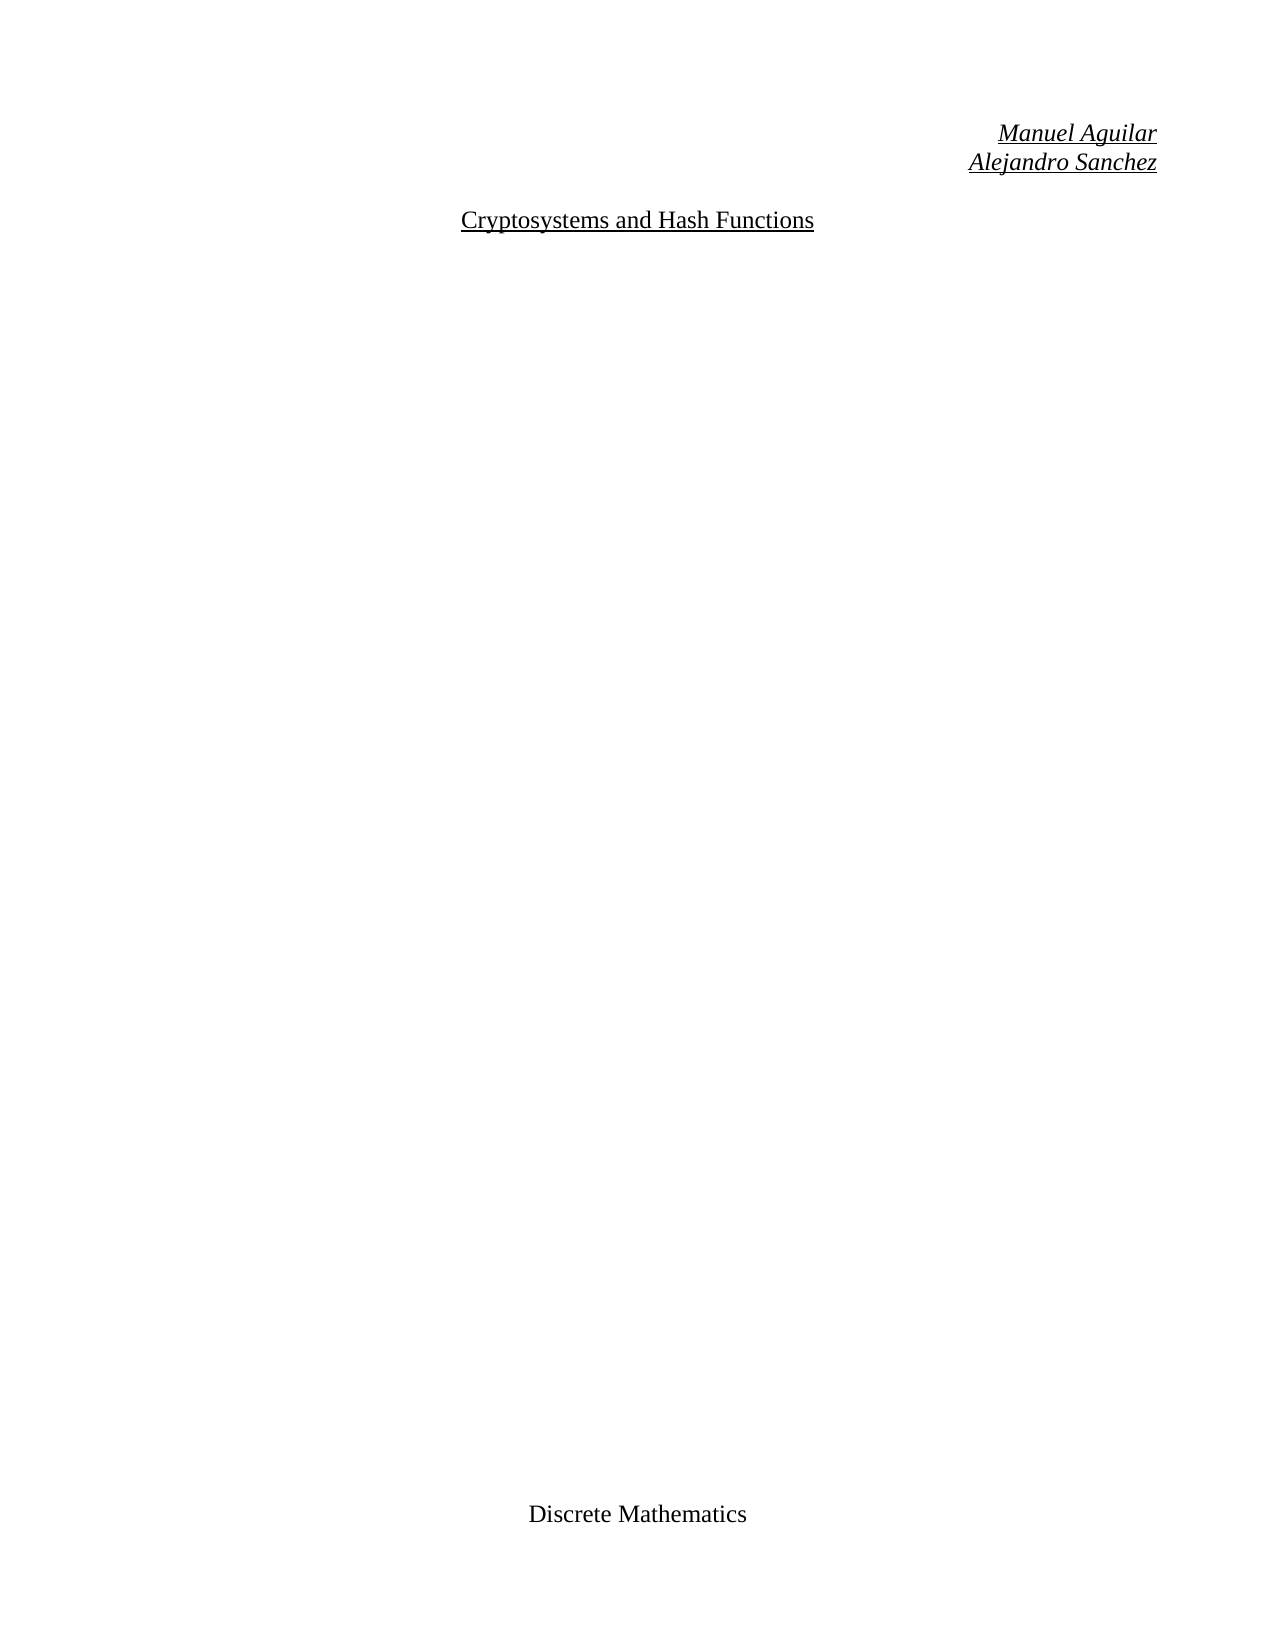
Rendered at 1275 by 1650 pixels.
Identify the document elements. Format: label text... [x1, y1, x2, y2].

text Discrete Mathematics [118, 1499, 1157, 1528]
text Cryptosystems and Hash Functions [118, 205, 1157, 234]
